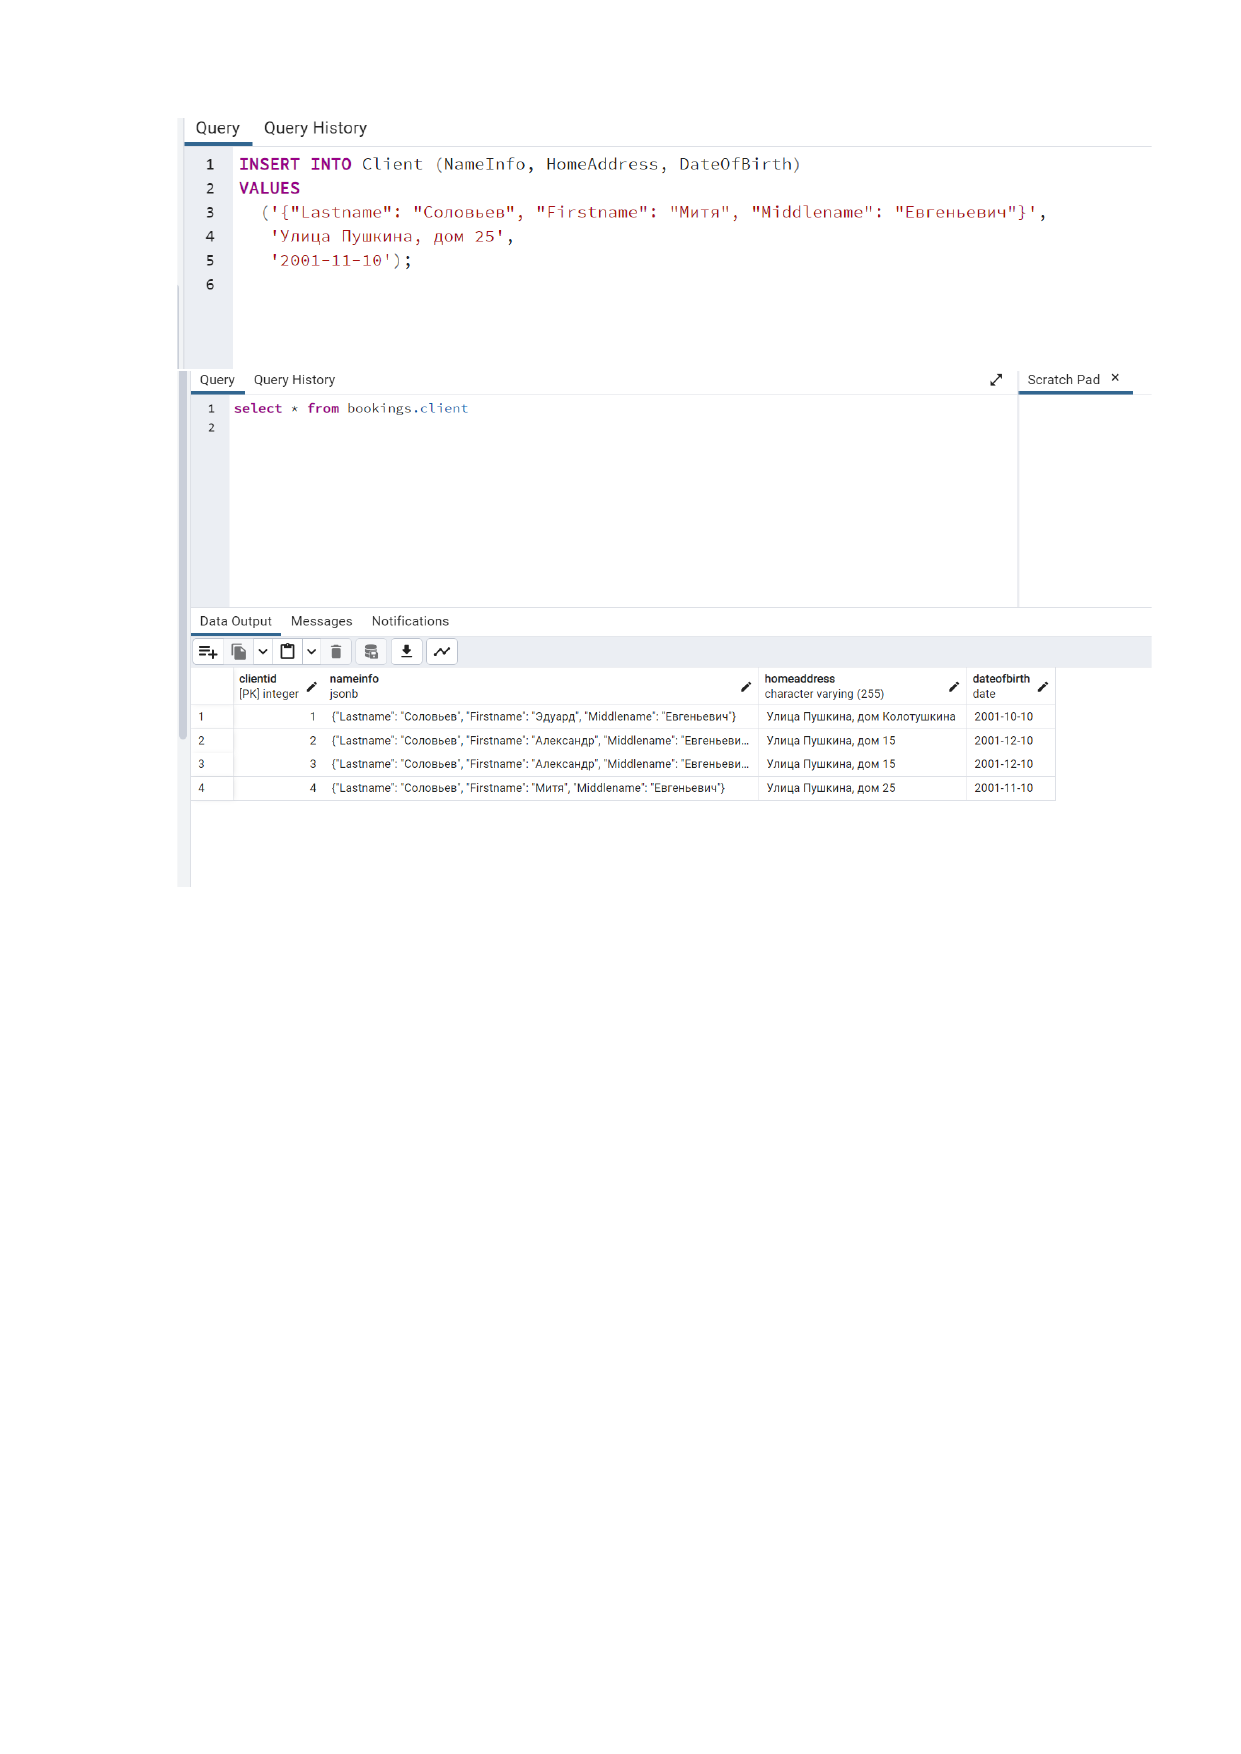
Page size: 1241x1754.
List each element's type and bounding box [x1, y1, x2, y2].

picture [177, 118, 1152, 369]
picture [177, 371, 1152, 887]
